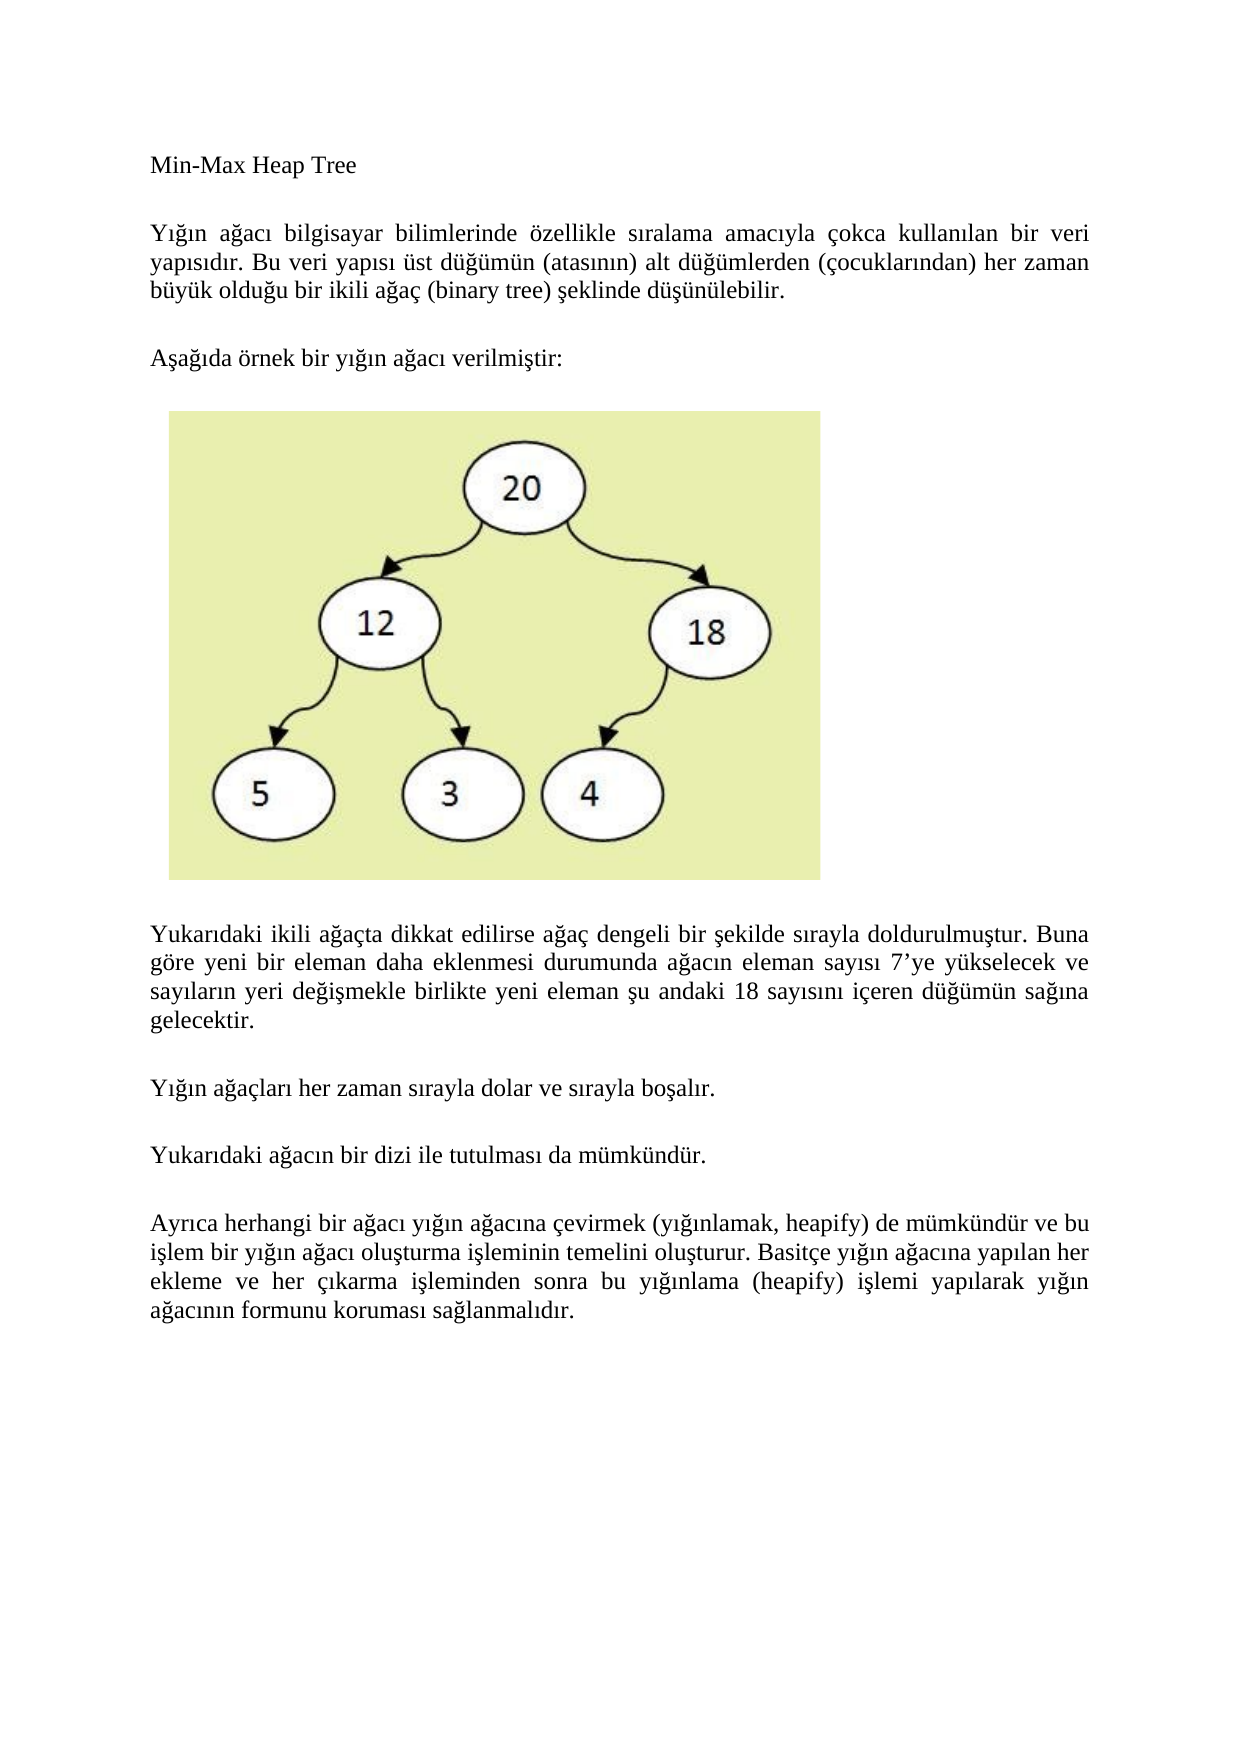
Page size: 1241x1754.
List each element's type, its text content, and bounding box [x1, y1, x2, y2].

text Aşağıda örnek bir yığın ağacı verilmiştir: [150, 343, 1090, 372]
text Ayrıca herhangi bir ağacı yığın ağacına çevirmek (yığınlamak, heapify) de mümkündür ve bu işlem bir yığın ağacı oluşturma işleminin temelini oluşturur. Basitçe yığın ağacına yapılan her ekleme ve her çıkarma işleminden sonra bu yığınlama (heapify) işlemi yapılarak yığın ağacının formunu koruması sağlanmalıdır. [150, 1208, 1090, 1323]
text Min-Max Heap Tree [150, 150, 1090, 179]
text Yukarıdaki ikili ağaçta dikkat edilirse ağaç dengeli bir şekilde sırayla doldurulmuştur. Buna göre yeni bir eleman daha eklenmesi durumunda ağacın eleman sayısı 7’ye yükselecek ve sayıların yeri değişmekle birlikte yeni eleman şu andaki 18 sayısını içeren düğümün sağına gelecektir. [150, 919, 1090, 1034]
text Yukarıdaki ağacın bir dizi ile tutulması da mümkündür. [150, 1141, 1090, 1169]
text Yığın ağacı bilgisayar bilimlerinde özellikle sıralama amacıyla çokca kullanılan bir veri yapısıdır. Bu veri yapısı üst düğümün (atasının) alt düğümlerden (çocuklarından) her zaman büyük olduğu bir ikili ağaç (binary tree) şeklinde düşünülebilir. [150, 218, 1090, 304]
text Yığın ağaçları her zaman sırayla dolar ve sırayla boşalır. [150, 1073, 1090, 1102]
